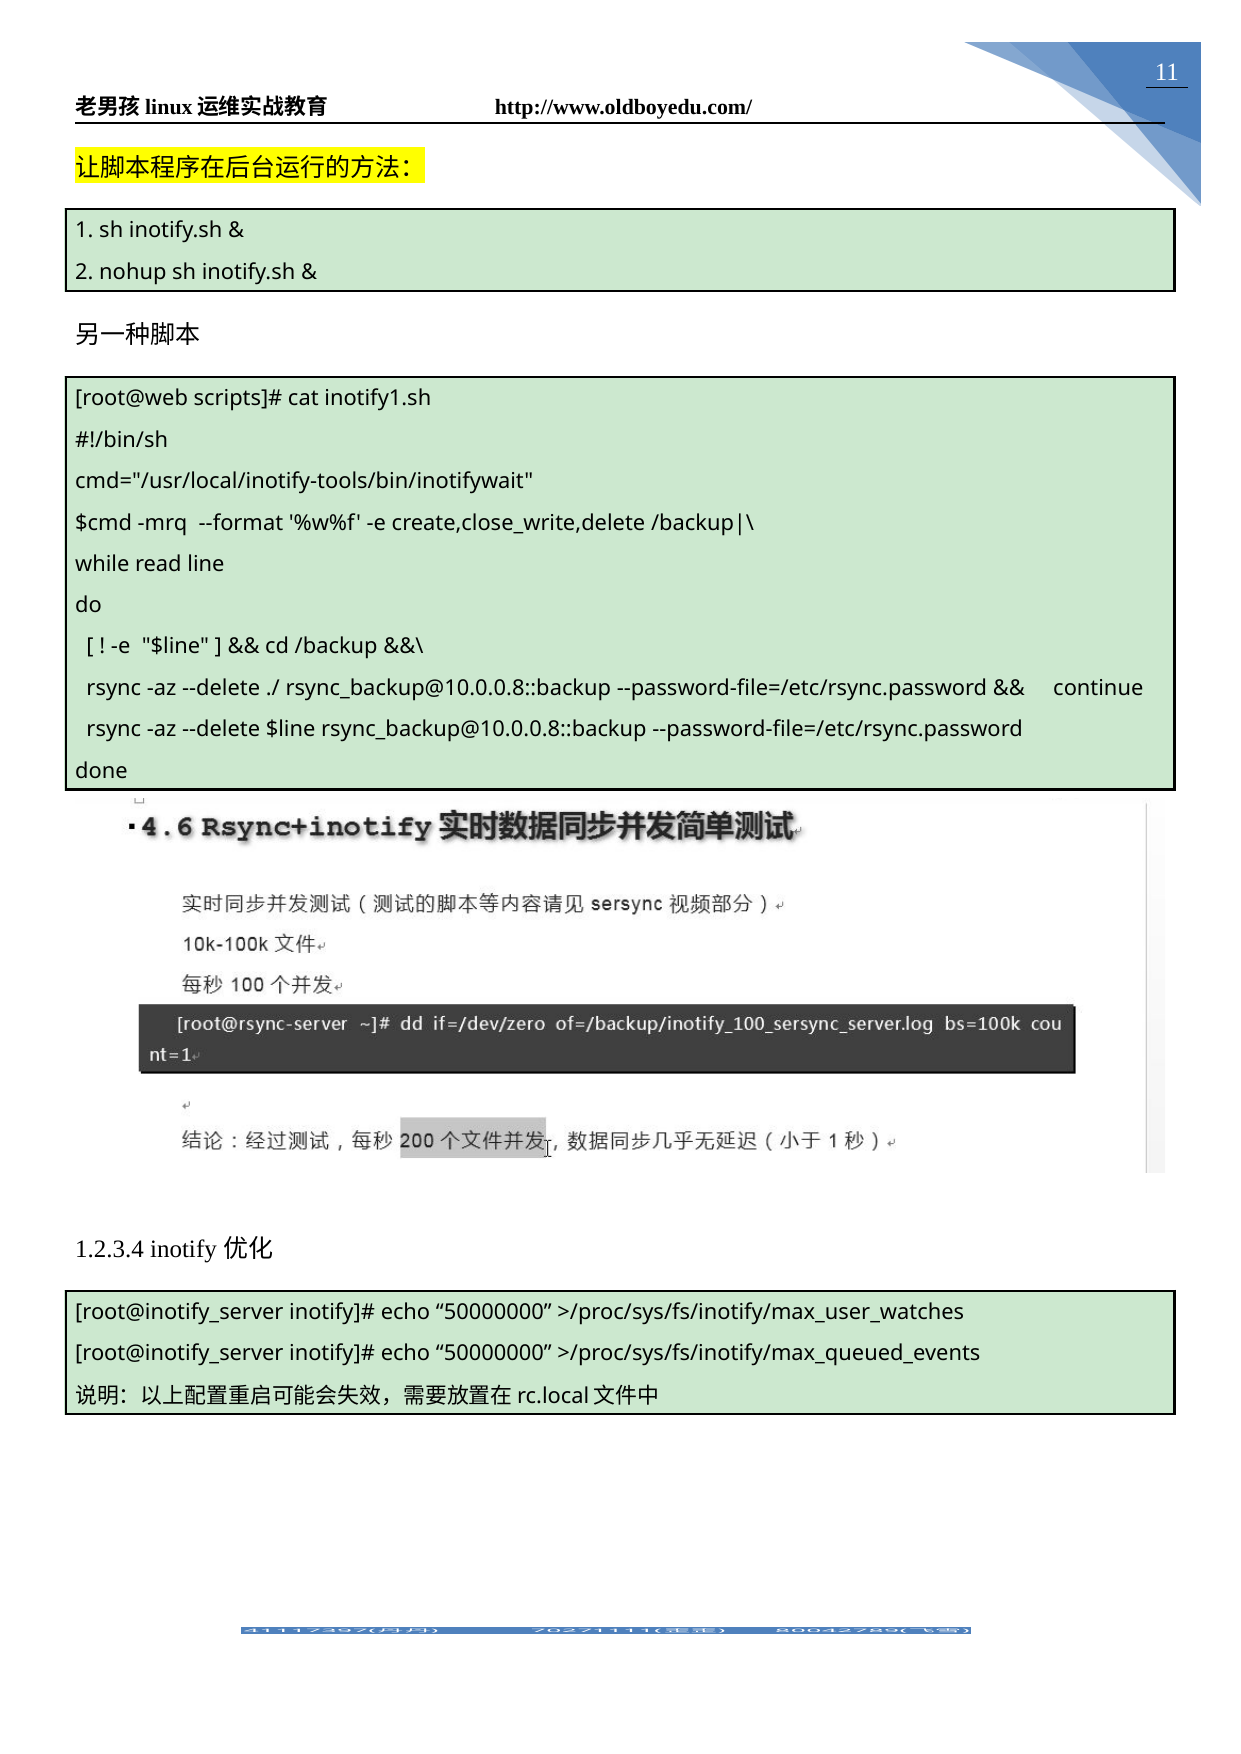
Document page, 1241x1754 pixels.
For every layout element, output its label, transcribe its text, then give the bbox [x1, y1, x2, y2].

text #!/bin/sh [67, 417, 1173, 456]
text while read line [67, 542, 1173, 580]
text 说明：以上配置重启可能会失效，需要放置在rc.local文件中 [67, 1372, 1173, 1413]
text 1. sh inotify.sh & [67, 210, 1173, 246]
text [root@web scripts]# cat inotify1.sh [67, 378, 1173, 414]
text [ ! -e "$line" ] && cd /backup &&\ [67, 624, 1173, 662]
text do [67, 583, 1173, 621]
text 2. nohup sh inotify.sh & [67, 249, 1173, 290]
text done [67, 748, 1173, 788]
text cmd="/usr/local/inotify-tools/bin/inotifywait" [67, 459, 1173, 497]
text [root@inotify_server inotify]# echo “50000000” >/proc/sys/fs/inotify/max_queued_events [67, 1331, 1173, 1369]
text 另一种脚本 [75, 299, 1165, 367]
subtitle inotify 优化 [75, 1213, 1165, 1281]
text [root@inotify_server inotify]# echo “50000000” >/proc/sys/fs/inotify/max_user_watches [67, 1292, 1173, 1328]
picture [75, 798, 1166, 1173]
text 让脚本程序在后台运行的方法： [75, 131, 1165, 199]
text rsync -az --delete $line rsync_backup@10.0.0.8::backup --password-file=/etc/rsync.password [67, 707, 1173, 745]
picture [963, 42, 1201, 206]
text $cmd -mrq --format '%w%f' -e create,close_write,delete /backup|\ [67, 500, 1173, 538]
text rsync -az --delete ./ rsync_backup@10.0.0.8::backup --password-file=/etc/rsync.password && continue [67, 666, 1173, 704]
